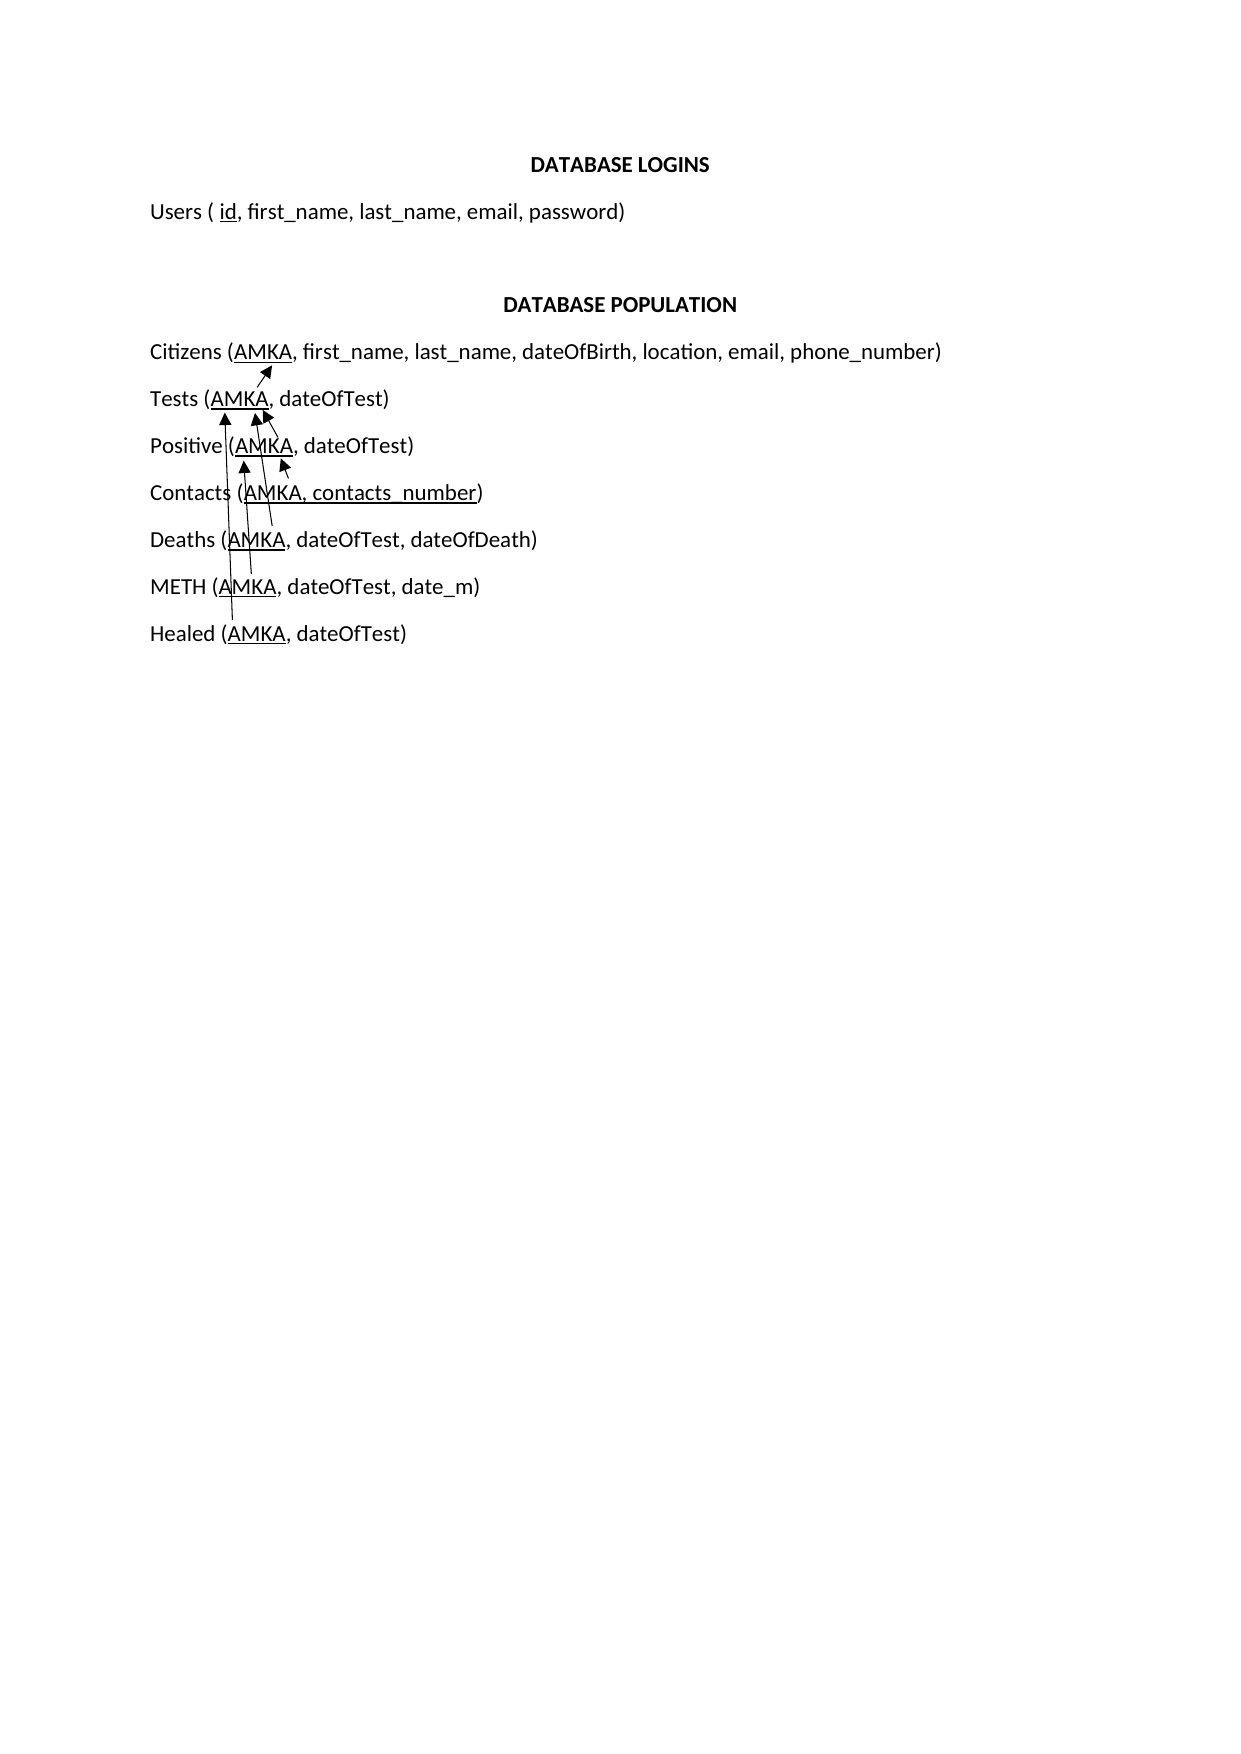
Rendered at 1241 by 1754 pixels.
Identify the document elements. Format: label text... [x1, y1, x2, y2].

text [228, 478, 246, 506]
text DATABASE LOGINS [150, 150, 1090, 178]
text DATABASE POPULATION [150, 291, 1090, 319]
text Users ( id, first_name, last_name, email, password) [150, 197, 1090, 225]
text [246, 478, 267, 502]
text Healed (AMKA, dateOfTest) [150, 619, 1090, 647]
text Tests (AMKA, dateOfTest) [150, 384, 1090, 412]
text Contacts (AMKA, contacts_number) [266, 478, 1090, 506]
text Positive (AMKA, dateOfTest) [150, 431, 225, 459]
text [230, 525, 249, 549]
text Deaths (AMKA, dateOfTest, dateOfDeath) [249, 525, 1090, 553]
text Citizens (AMKA, first_name, last_name, dateOfBirth, location, email, phone_number) [150, 337, 1090, 366]
text Contacts (AMKA, contacts_number) [150, 478, 227, 506]
text Positive (AMKA, dateOfTest) [259, 431, 1090, 459]
text METH (AMKA, dateOfTest, date_m) [232, 572, 1090, 600]
text METH (AMKA, dateOfTest, date_m) [150, 572, 231, 600]
